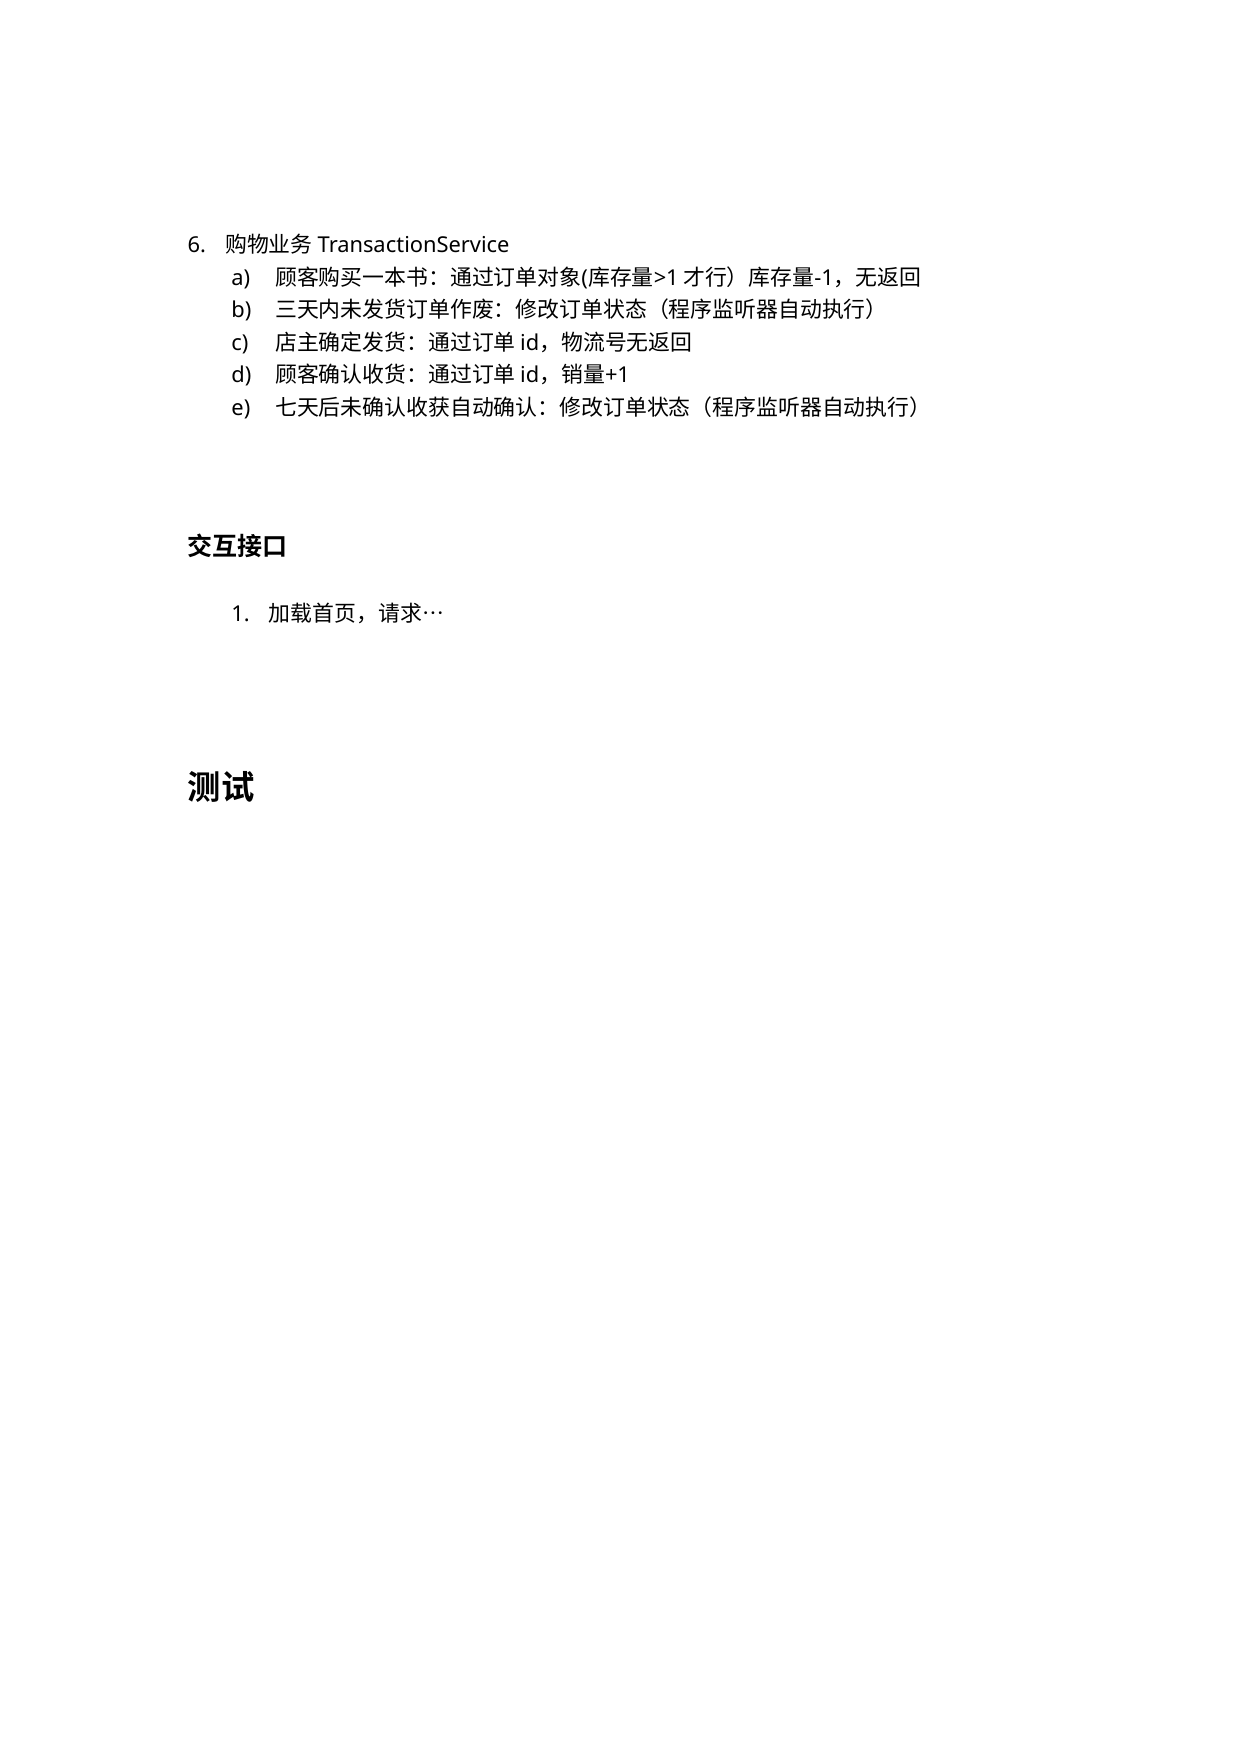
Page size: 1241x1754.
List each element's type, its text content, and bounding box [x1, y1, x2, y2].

list 顾客购买一本书：通过订单对象(库存量>1才行）库存量-1，无返回 [231, 259, 1053, 292]
list 七天后未确认收获自动确认：修改订单状态（程序监听器自动执行） [231, 389, 1053, 422]
list 店主确定发货：通过订单id，物流号无返回 [231, 324, 1053, 357]
list 加载首页，请求… [231, 596, 1053, 628]
list 顾客确认收货：通过订单id，销量+1 [231, 357, 1053, 389]
subtitle 交互接口 [187, 512, 1053, 577]
list 购物业务 TransactionService [187, 227, 1053, 259]
subtitle 测试 [187, 753, 1053, 818]
list 三天内未发货订单作废：修改订单状态（程序监听器自动执行） [231, 292, 1053, 324]
